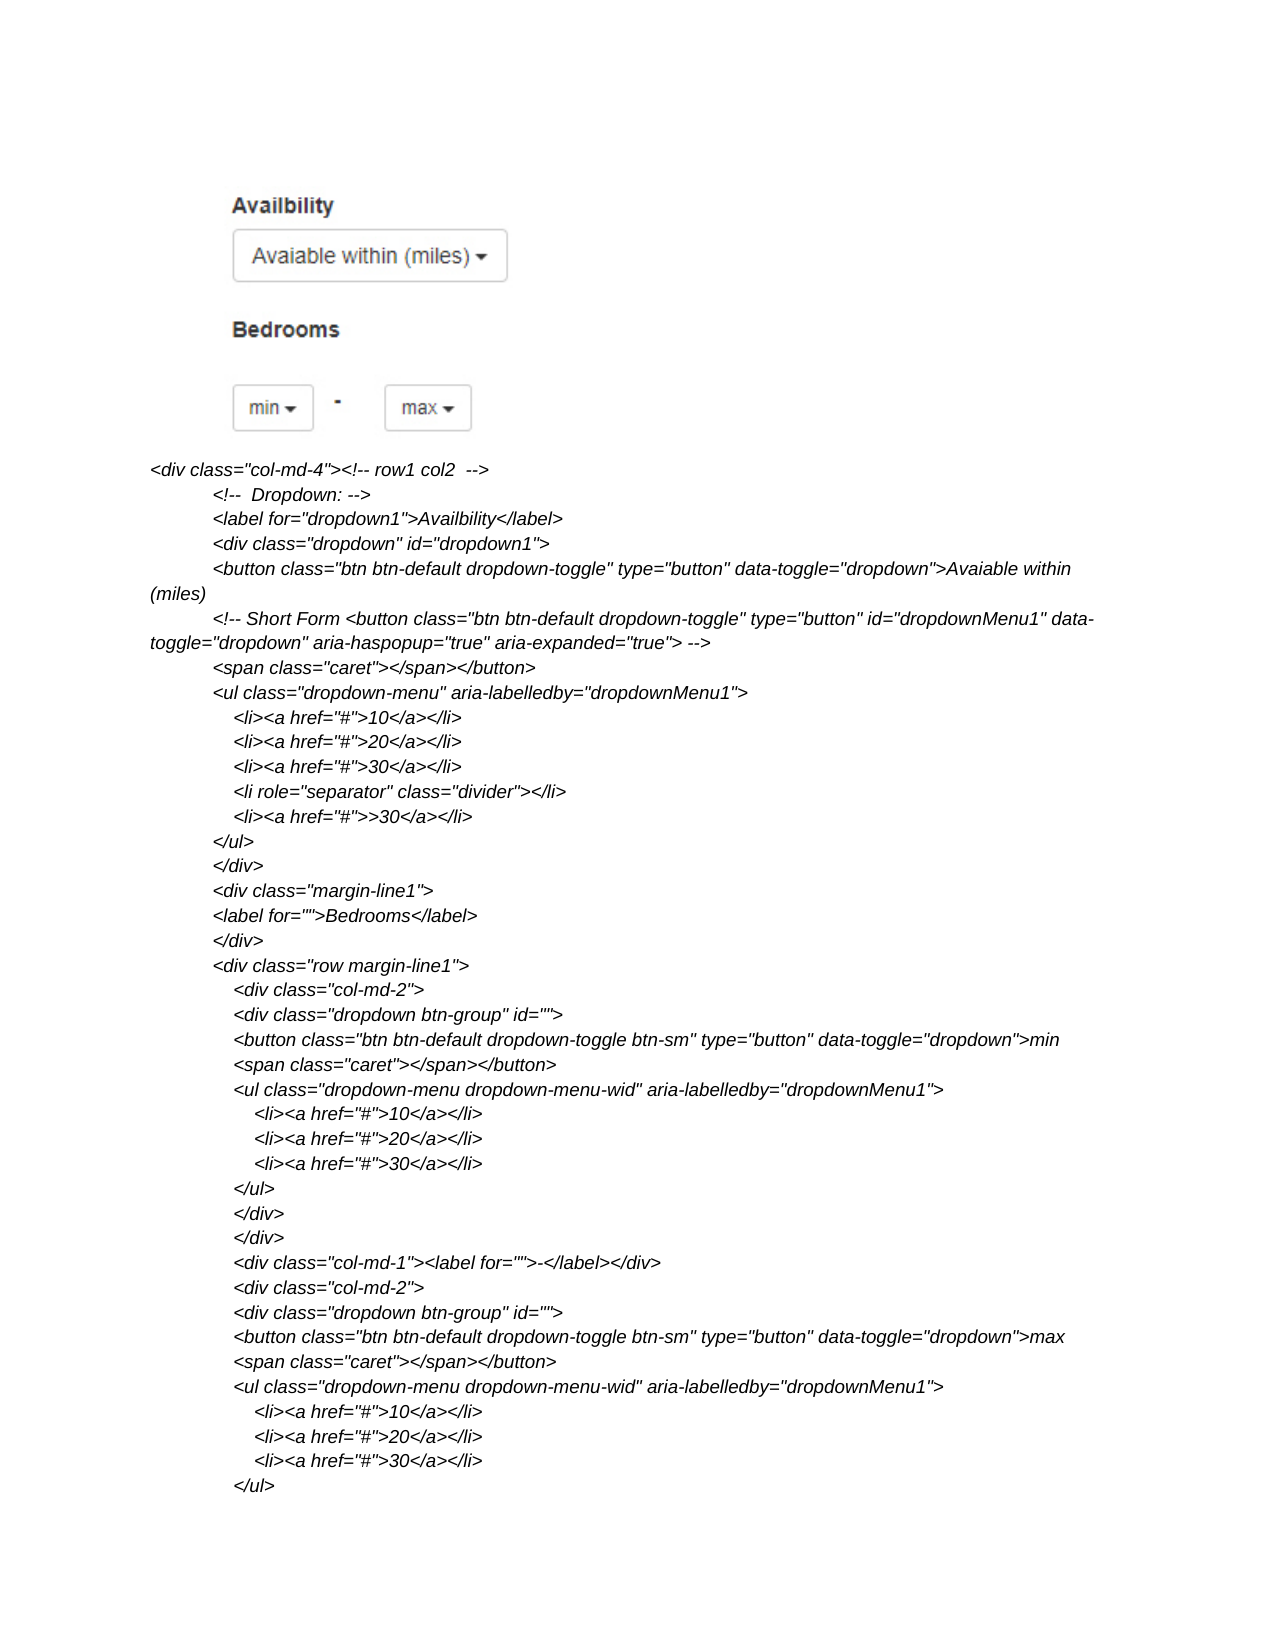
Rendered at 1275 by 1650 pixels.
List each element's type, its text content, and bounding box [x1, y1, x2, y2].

text </div> [150, 1227, 1125, 1249]
text <div class="dropdown btn-group" id=""> [150, 1301, 1125, 1323]
text <li><a href="#">30</a></li> [150, 1153, 1125, 1174]
text <div class="dropdown" id="dropdown1"> [150, 533, 1125, 554]
text <li><a href="#">30</a></li> [150, 1450, 1125, 1472]
picture [150, 150, 552, 455]
text <li role="separator" class="divider"></li> [150, 781, 1125, 802]
text <ul class="dropdown-menu" aria-labelledby="dropdownMenu1"> [150, 682, 1125, 703]
text <li><a href="#">>30</a></li> [150, 806, 1125, 827]
text <label for="">Bedrooms</label> [150, 905, 1125, 926]
text <li><a href="#">20</a></li> [150, 1425, 1125, 1447]
text </ul> [150, 830, 1125, 852]
text <li><a href="#">10</a></li> [150, 1401, 1125, 1422]
text <label for="dropdown1">Availbility</label> [150, 508, 1125, 530]
text <span class="caret"></span></button> [150, 1053, 1125, 1075]
text <div class="col-md-1"><label for="">-</label></div> [150, 1252, 1125, 1273]
text <button class="btn btn-default dropdown-toggle btn-sm" type="button" data-toggle="dropdown">min [150, 1029, 1125, 1050]
text <li><a href="#">30</a></li> [150, 756, 1125, 778]
text <!-- Short Form <button class="btn btn-default dropdown-toggle" type="button" id="dropdownMenu1" data-toggle="dropdown" aria-haspopup="true" aria-expanded="true"> --> [150, 607, 1125, 654]
text <div class="col-md-2"> [150, 1277, 1125, 1298]
text </ul> [150, 1177, 1125, 1199]
text <li><a href="#">10</a></li> [150, 1103, 1125, 1125]
text <span class="caret"></span></button> [150, 657, 1125, 678]
text <div class="col-md-4"><!-- row1 col2 --> [150, 458, 1125, 480]
text <ul class="dropdown-menu dropdown-menu-wid" aria-labelledby="dropdownMenu1"> [150, 1376, 1125, 1397]
text <li><a href="#">20</a></li> [150, 731, 1125, 753]
text <li><a href="#">20</a></li> [150, 1128, 1125, 1149]
text </div> [150, 855, 1125, 877]
text <div class="dropdown btn-group" id=""> [150, 1004, 1125, 1026]
text </div> [150, 929, 1125, 951]
text <button class="btn btn-default dropdown-toggle btn-sm" type="button" data-toggle="dropdown">max [150, 1326, 1125, 1348]
text <div class="row margin-line1"> [150, 954, 1125, 976]
text <span class="caret"></span></button> [150, 1351, 1125, 1373]
text <ul class="dropdown-menu dropdown-menu-wid" aria-labelledby="dropdownMenu1"> [150, 1078, 1125, 1100]
text <!-- Dropdown: --> [150, 483, 1125, 505]
text <div class="col-md-2"> [150, 979, 1125, 1001]
text </div> [150, 1202, 1125, 1224]
text <li><a href="#">10</a></li> [150, 706, 1125, 728]
text </ul> [150, 1475, 1125, 1497]
text <div class="margin-line1"> [150, 880, 1125, 902]
text <button class="btn btn-default dropdown-toggle" type="button" data-toggle="dropdown">Avaiable within (miles) [150, 558, 1125, 604]
